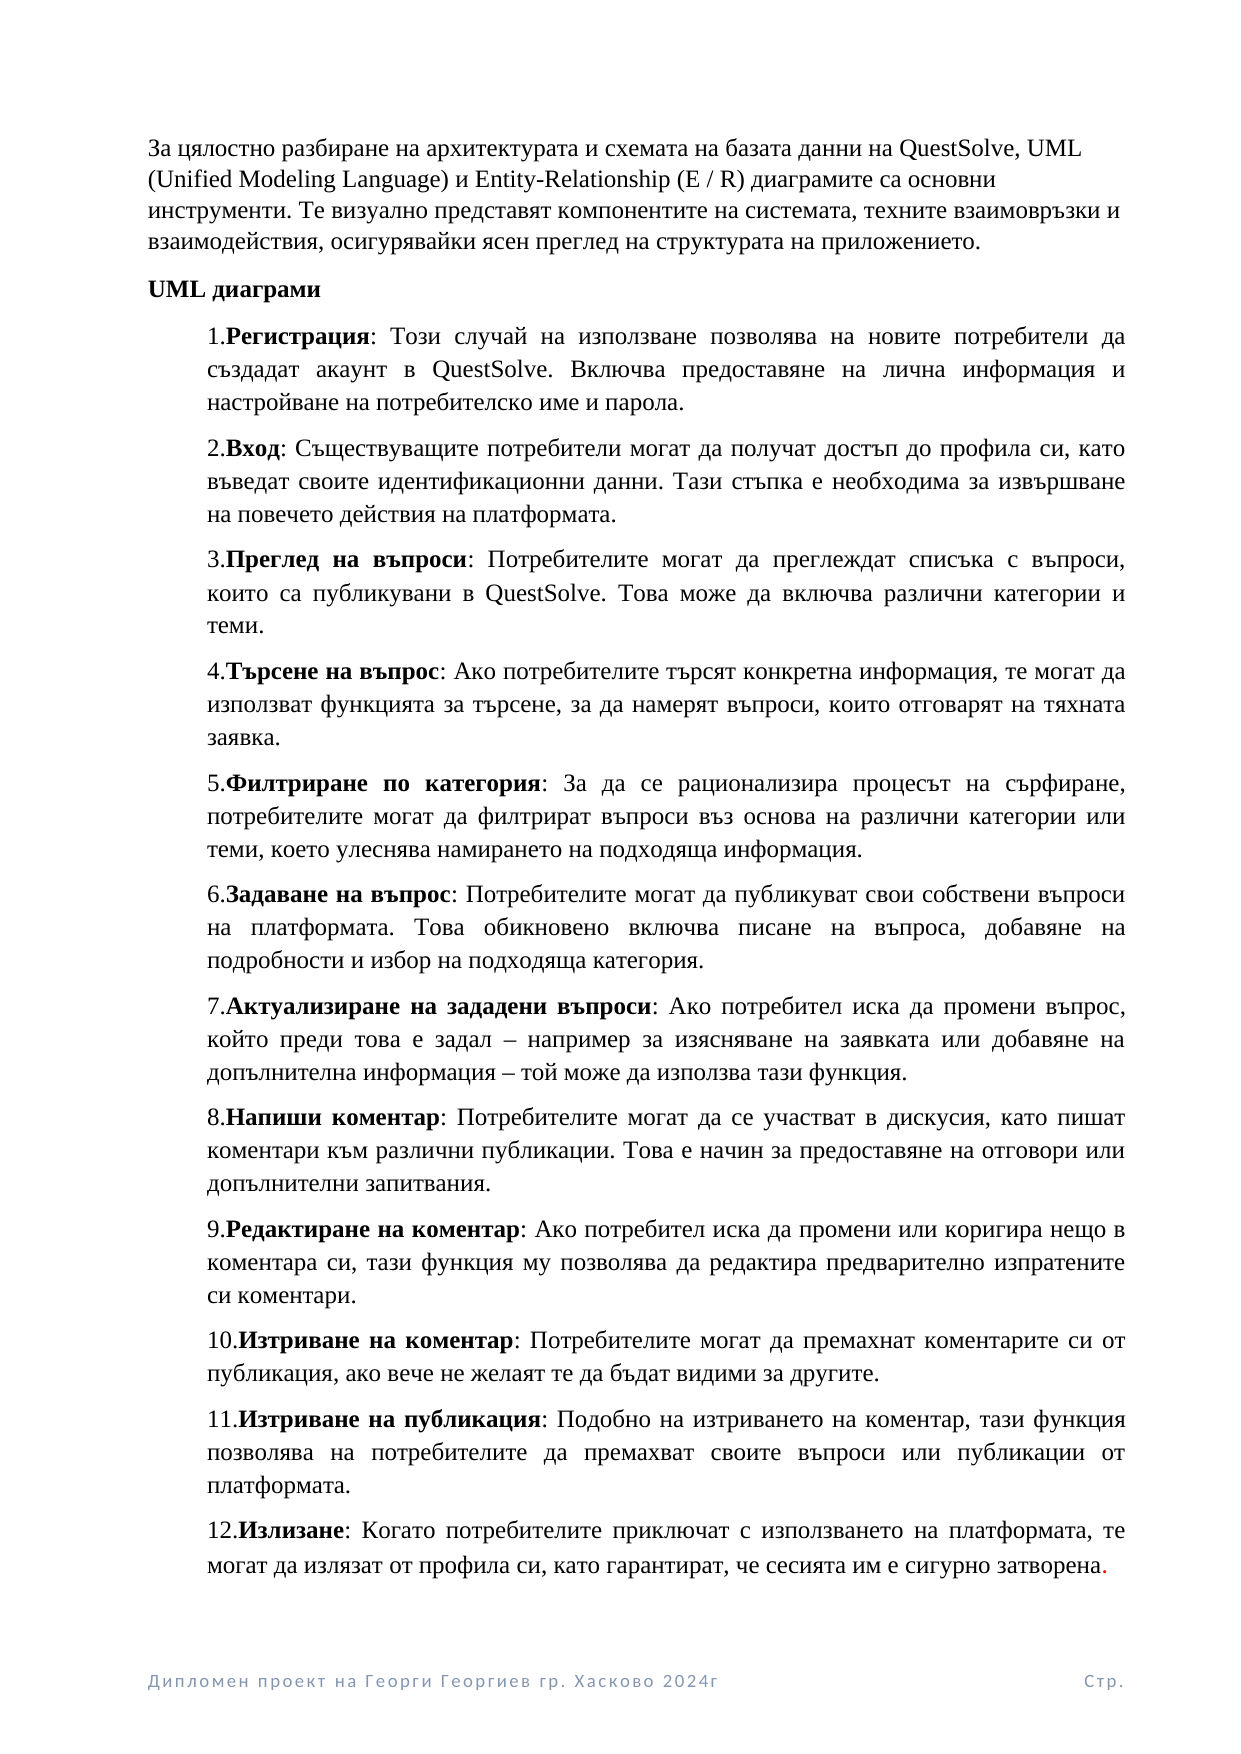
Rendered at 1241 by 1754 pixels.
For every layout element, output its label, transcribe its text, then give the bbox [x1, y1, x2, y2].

text 10.Изтриване на коментар: Потребителите могат да премахнат коментарите си от публикация, ако вече не желаят те да бъдат видими за другите. [207, 1326, 1126, 1387]
text 11.Изтриване на публикация: Подобно на изтриването на коментар, тази функция позволява на потребителите да премахват своите въпроси или публикации от платформата. [207, 1404, 1126, 1499]
text 6.Задаване на въпрос: Потребителите могат да публикуват свои собствени въпроси на платформата. Това обикновено включва писане на въпроса, добавяне на подробности и избор на подходяща категория. [207, 879, 1126, 974]
text 2.Вход: Съществуващите потребители могат да получат достъп до профила си, като въведат своите идентификационни данни. Тази стъпка е необходима за извършване на повечето действия на платформата. [207, 433, 1126, 528]
text 12.Излизане: Когато потребителите приключат с използването на платформата, те могат да излязат от профила си, като гарантират, че сесията им е сигурно затворена. [207, 1516, 1126, 1579]
text 3.Преглед на въпроси: Потребителите могат да преглеждат списъка с въпроси, които са публикувани в QuestSolve. Това може да включва различни категории и теми. [207, 544, 1126, 639]
text 7.Актуализиране на зададени въпроси: Ако потребител иска да промени въпрос, който преди това е задал – например за изясняване на заявката или добавяне на допълнителна информация – той може да използва тази функция. [207, 991, 1126, 1086]
text 8.Напиши коментар: Потребителите могат да се участват в дискусия, като пишат коментари към различни публикации. Това е начин за предоставяне на отговори или допълнителни запитвания. [207, 1102, 1126, 1197]
text 4.Търсене на въпрос: Ако потребителите търсят конкретна информация, те могат да използват функцията за търсене, за да намерят въпроси, които отговарят на тяхната заявка. [207, 656, 1126, 751]
text 9.Редактиране на коментар: Ако потребител иска да промени или коригира нещо в коментара си, тази функция му позволява да редактира предварително изпратените си коментари. [207, 1214, 1126, 1309]
text 5.Филтриране по категория: За да се рационализира процесът на сърфиране, потребителите могат да филтрират въпроси въз основа на различни категории или теми, което улеснява намирането на подходяща информация. [207, 768, 1126, 862]
text За цялостно разбиране на архитектурата и схемата на базата данни на QuestSolve, UML (Unified Modeling Language) и Entity-Relationship (E / R) диаграмите са основни инструменти. Те визуално представят компонентите на системата, техните взаимовръзки и взаимодействия, осигурявайки ясен преглед на структурата на приложението. [148, 133, 1132, 255]
text UML диаграми [148, 274, 1132, 302]
text 1.Регистрация: Този случай на използване позволява на новите потребители да създадат акаунт в QuestSolve. Включва предоставяне на лична информация и настройване на потребителско име и парола. [207, 321, 1126, 416]
